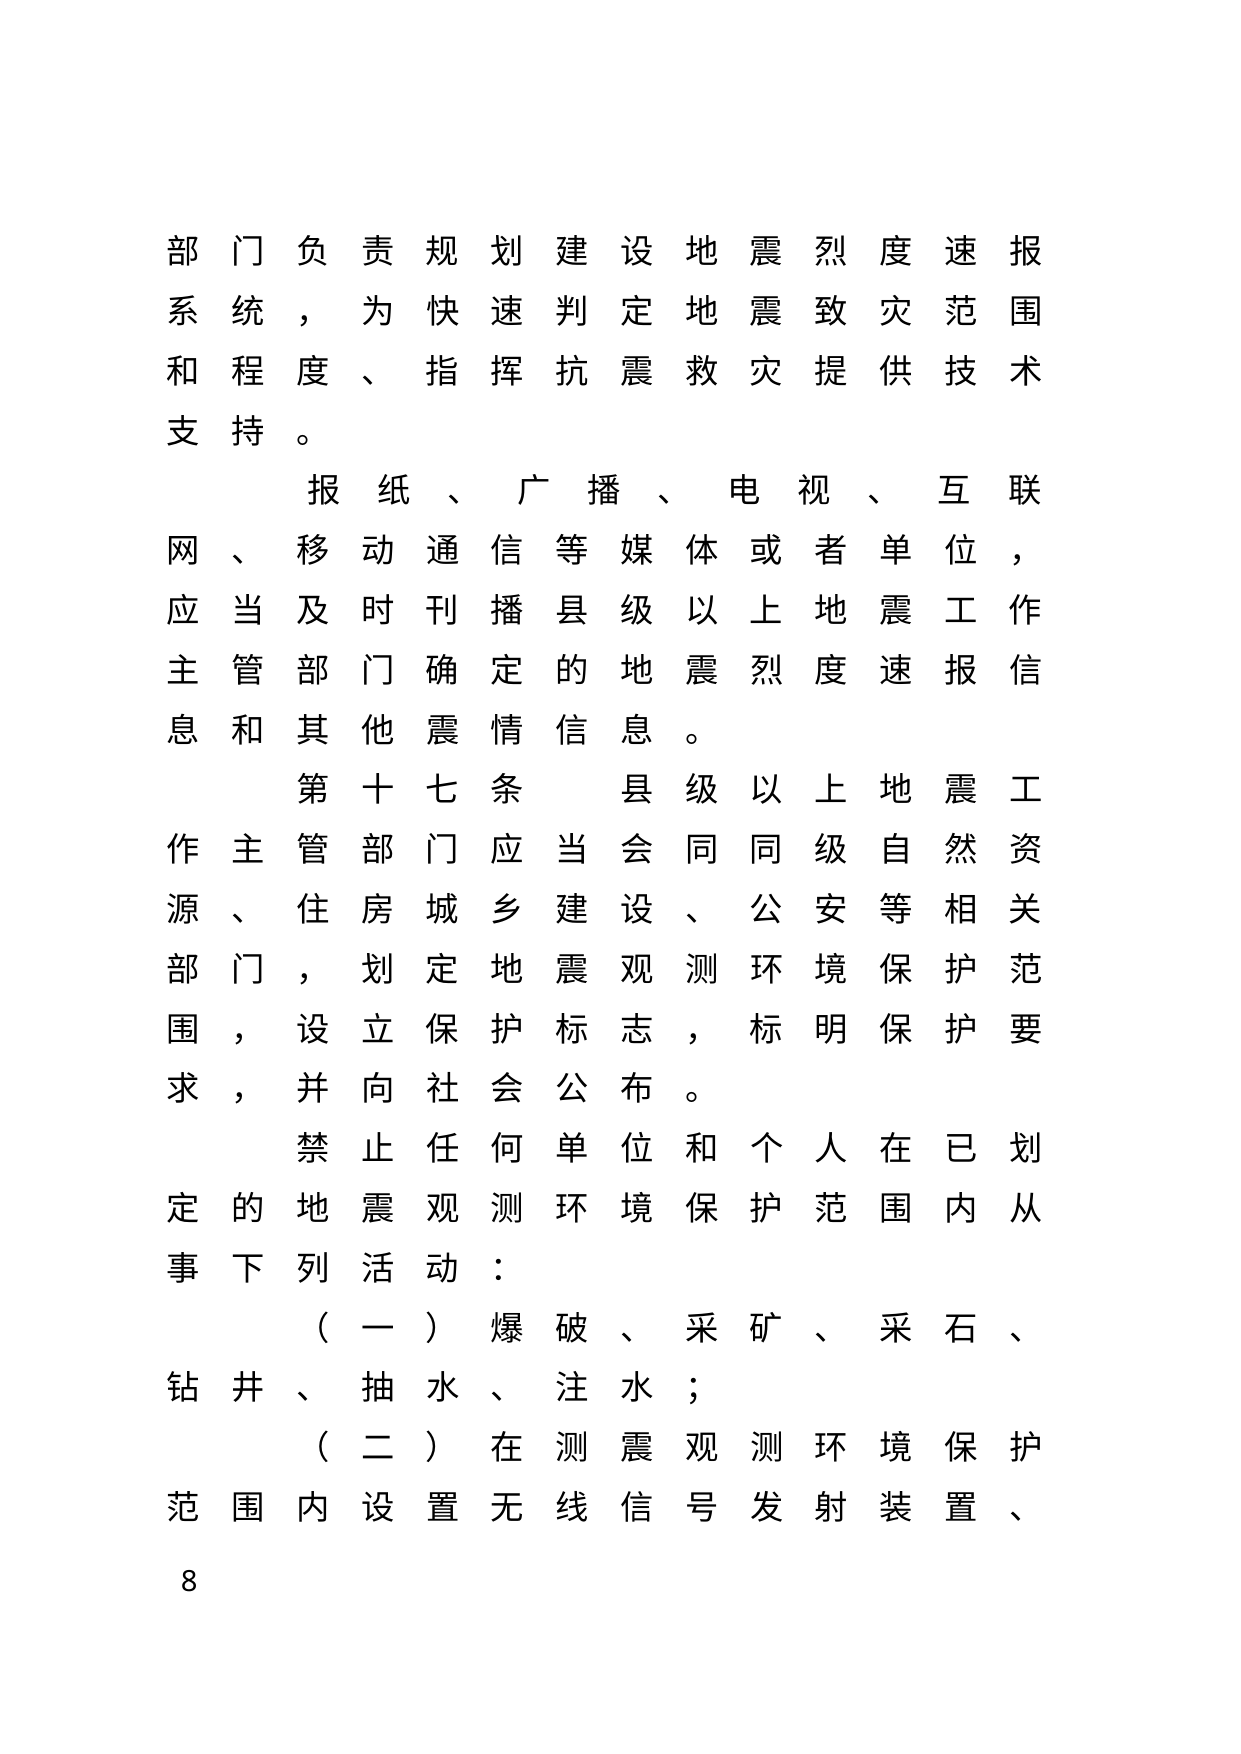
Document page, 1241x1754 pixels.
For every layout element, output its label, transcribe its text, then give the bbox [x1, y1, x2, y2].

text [167, 219, 1074, 458]
text 报纸、广播、电视、互联网、移动通信等媒体或者单位，应当及时刊播县级以上地震工作主管部门确定的地震烈度速报信息和其他震情信息。 [167, 458, 1074, 757]
text 禁止任何单位和个人在已划定的地震观测环境保护范围内从事下列活动： [167, 1116, 1074, 1296]
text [167, 1415, 1074, 1535]
text （一）爆破、采矿、采石、钻井、抽水、注水； [167, 1296, 1074, 1415]
text 第十七条 县级以上地震工作主管部门应当会同同级自然资源、住房城乡建设、公安等相关部门，划定地震观测环境保护范围，设立保护标志，标明保护要求，并向社会公布。 [167, 757, 1074, 1116]
